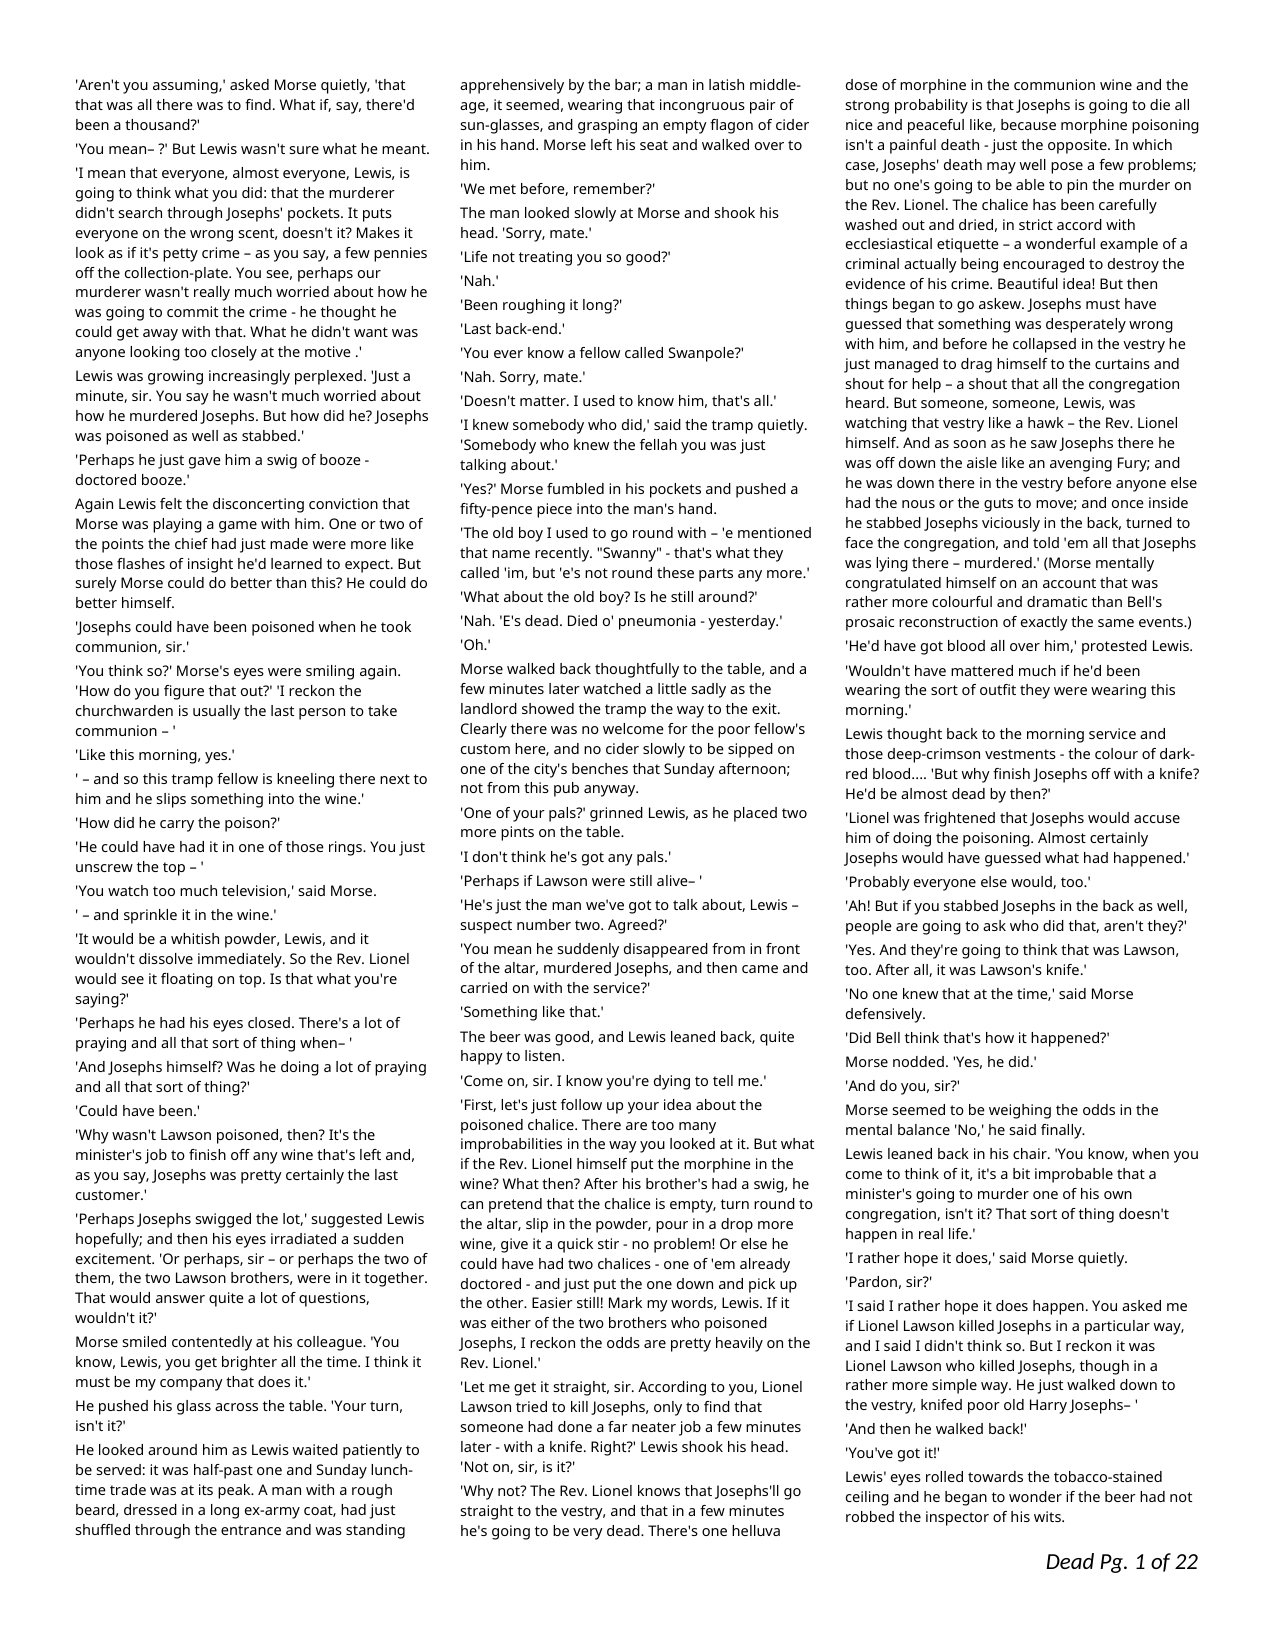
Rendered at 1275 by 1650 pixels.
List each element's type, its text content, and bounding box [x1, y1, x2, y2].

text 'He's just the man we've got to talk about, Lewis – suspect number two. Agreed?' [460, 894, 815, 934]
text 'He'd have got blood all over him,' protested Lewis. [845, 636, 1200, 656]
text 'I rather hope it does,' said Morse quietly. [845, 1247, 1200, 1267]
text 'You mean– ?' But Lewis wasn't sure what he meant. [75, 139, 430, 159]
text 'And Josephs himself? Was he doing a lot of praying and all that sort of thing?' [75, 1057, 430, 1097]
text 'No one knew that at the time,' said Morse defensively. [845, 984, 1200, 1023]
text Morse walked back thoughtfully to the table, and a few minutes later watched a little sadly as the landlord showed the tramp the way to the exit. Clearly there was no welcome for the poor fellow's custom here, and no cider slowly to be sipped on one of the city's benches that Sunday afternoon; not from this pub anyway. [460, 659, 815, 798]
text 'Last back-end.' [460, 319, 815, 339]
text 'Yes?' Morse fumbled in his pockets and pushed a fifty-pence piece into the man's hand. [460, 479, 815, 519]
text 'One of your pals?' grinned Lewis, as he placed two more pints on the table. [460, 802, 815, 842]
text 'Let me get it straight, sir. According to you, Lionel Lawson tried to kill Josephs, only to find that someone had done a far neater job a few minutes later - with a knife. Right?' Lewis shook his head. 'Not on, sir, is it?' [460, 1377, 815, 1477]
text ' – and so this tramp fellow is kneeling there next to him and he slips something into the wine.' [75, 769, 430, 809]
text 'I don't think he's got any pals.' [460, 846, 815, 866]
text 'Aren't you assuming,' asked Morse quietly, 'that that was all there was to find. What if, say, there'd been a thousand?' [75, 75, 430, 135]
text He looked around him as Lewis waited patiently to be served: it was half-past one and Sunday lunch-time trade was at its peak. A man with a rough beard, dressed in a long ex-army coat, had just shuffled through the entrance and was standing apprehensively by the bar; a man in latish middle-age, it seemed, wearing that incongruous pair of sun-glasses, and grasping an empty flagon of cider in his hand. Morse left his seat and walked over to him. [460, 75, 815, 174]
text 'How did he carry the poison?' [75, 813, 430, 833]
text 'Perhaps he just gave him a swig of booze - doctored booze.' [75, 450, 430, 489]
text 'You've got it!' [845, 1443, 1200, 1463]
text Morse seemed to be weighing the odds in the mental balance 'No,' he said finally. [845, 1100, 1200, 1140]
text 'Josephs could have been poisoned when he took communion, sir.' [75, 617, 430, 657]
text 'Lionel was frightened that Josephs would accuse him of doing the poisoning. Almost certainly Josephs would have guessed what had happened.' [845, 808, 1200, 868]
text Lewis leaned back in his chair. 'You know, when you come to think of it, it's a bit improbable that a minister's going to murder one of his own congregation, isn't it? That sort of thing doesn't happen in real life.' [845, 1144, 1200, 1243]
text 'Pardon, sir?' [845, 1272, 1200, 1291]
text Lewis thought back to the morning service and those deep-crimson vestments - the colour of dark-red blood.... 'But why finish Josephs off with a knife? He'd be almost dead by then?' [845, 724, 1200, 804]
text 'What about the old boy? Is he still around?' [460, 587, 815, 607]
text 'We met before, remember?' [460, 179, 815, 198]
text 'You mean he suddenly disappeared from in front of the altar, murdered Josephs, and then came and carried on with the service?' [460, 938, 815, 998]
text 'Something like that.' [460, 1002, 815, 1022]
text The beer was good, and Lewis leaned back, quite happy to listen. [460, 1026, 815, 1066]
text 'And then he walked back!' [845, 1419, 1200, 1439]
text 'Perhaps Josephs swigged the lot,' suggested Lewis hopefully; and then his eyes irradiated a sudden excitement. 'Or perhaps, sir – or perhaps the two of them, the two Lawson brothers, were in it together. That would answer quite a lot of questions, wouldn't it?' [75, 1209, 430, 1328]
text Morse smiled contentedly at his colleague. 'You know, Lewis, you get brighter all the time. I think it must be my company that does it.' [75, 1332, 430, 1392]
text Lewis was growing increasingly perplexed. 'Just a minute, sir. You say he wasn't much worried about how he murdered Josephs. But how did he? Josephs was poisoned as well as stabbed.' [75, 366, 430, 446]
text 'Probably everyone else would, too.' [845, 872, 1200, 892]
text 'Why wasn't Lawson poisoned, then? It's the minister's job to finish off any wine that's left and, as you say, Josephs was pretty certainly the last customer.' [75, 1125, 430, 1204]
text 'Nah. 'E's dead. Died o' pneumonia - yesterday.' [460, 611, 815, 631]
text The man looked slowly at Morse and shook his head. 'Sorry, mate.' [460, 203, 815, 242]
text He pushed his glass across the table. 'Your turn, isn't it?' [75, 1396, 430, 1436]
text 'You watch too much television,' said Morse. [75, 881, 430, 901]
text 'It would be a whitish powder, Lewis, and it wouldn't dissolve immediately. So the Rev. Lionel would see it floating on top. Is that what you're saying?' [75, 929, 430, 1009]
text 'Yes. And they're going to think that was Lawson, too. After all, it was Lawson's knife.' [845, 940, 1200, 979]
text 'He could have had it in one of those rings. You just unscrew the top – ' [75, 837, 430, 877]
text 'You ever know a fellow called Swanpole?' [460, 343, 815, 363]
text 'And do you, sir?' [845, 1076, 1200, 1096]
text 'Life not treating you so good?' [460, 247, 815, 267]
text 'Oh.' [460, 635, 815, 655]
text 'Ah! But if you stabbed Josephs in the back as well, people are going to ask who did that, aren't they?' [845, 896, 1200, 936]
text 'I said I rather hope it does happen. You asked me if Lionel Lawson killed Josephs in a particular way, and I said I didn't think so. But I reckon it was Lionel Lawson who killed Josephs, though in a rather more simple way. He just walked down to the vestry, knifed poor old Harry Josephs– ' [845, 1296, 1200, 1415]
text 'Why not? The Rev. Lionel knows that Josephs'll go straight to the vestry, and that in a few minutes he's going to be very dead. There's one helluva dose of morphine in the communion wine and the strong probability is that Josephs is going to die all nice and peaceful like, because morphine poisoning isn't a painful death - just the opposite. In which case, Josephs' death may well pose a few problems; but no one's going to be able to pin the murder on the Rev. Lionel. The chalice has been carefully washed out and dried, in strict accord with ecclesiastical etiquette – a wonderful example of a criminal actually being encouraged to destroy the evidence of his crime. Beautiful idea! But then things began to go askew. Josephs must have guessed that something was desperately wrong with him, and before he collapsed in the vestry he just managed to drag himself to the curtains and shout for help – a shout that all the congregation heard. But someone, someone, Lewis, was watching that vestry like a hawk – the Rev. Lionel himself. And as soon as he saw Josephs there he was off down the aisle like an avenging Fury; and he was down there in the vestry before anyone else had the nous or the guts to move; and once inside he stabbed Josephs viciously in the back, turned to face the congregation, and told 'em all that Josephs was lying there – murdered.' (Morse mentally congratulated himself on an account that was rather more colourful and dramatic than Bell's prosaic reconstruction of exactly the same events.) [845, 75, 1200, 632]
text 'First, let's just follow up your idea about the poisoned chalice. There are too many improbabilities in the way you looked at it. But what if the Rev. Lionel himself put the morphine in the wine? What then? After his brother's had a swig, he can pretend that the chalice is empty, turn round to the altar, slip in the powder, pour in a drop more wine, give it a quick stir - no problem! Or else he could have had two chalices - one of 'em already doctored - and just put the one down and pick up the other. Easier still! Mark my words, Lewis. If it was either of the two brothers who poisoned Josephs, I reckon the odds are pretty heavily on the Rev. Lionel.' [460, 1094, 815, 1373]
text 'Perhaps he had his eyes closed. There's a lot of praying and all that sort of thing when– ' [75, 1013, 430, 1053]
text Lewis' eyes rolled towards the tobacco-stained ceiling and he began to wonder if the beer had not robbed the inspector of his wits. [845, 1467, 1200, 1527]
text 'Did Bell think that's how it happened?' [845, 1028, 1200, 1048]
text 'Doesn't matter. I used to know him, that's all.' [460, 391, 815, 411]
text 'Like this morning, yes.' [75, 745, 430, 765]
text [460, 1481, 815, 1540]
text 'Been roughing it long?' [460, 295, 815, 315]
text Again Lewis felt the disconcerting conviction that Morse was playing a game with him. One or two of the points the chief had just made were more like those flashes of insight he'd learned to expect. But surely Morse could do better than this? He could do better himself. [75, 494, 430, 613]
text ' – and sprinkle it in the wine.' [75, 905, 430, 925]
text 'Come on, sir. I know you're dying to tell me.' [460, 1070, 815, 1090]
text 'Could have been.' [75, 1101, 430, 1121]
text 'Perhaps if Lawson were still alive– ' [460, 870, 815, 890]
text 'Wouldn't have mattered much if he'd been wearing the sort of outfit they were wearing this morning.' [845, 660, 1200, 720]
text 'The old boy I used to go round with – 'e mentioned that name recently. "Swanny" - that's what they called 'im, but 'e's not round these parts any more.' [460, 523, 815, 583]
text 'You think so?' Morse's eyes were smiling again. 'How do you figure that out?' 'I reckon the churchwarden is usually the last person to take communion – ' [75, 661, 430, 741]
text He looked around him as Lewis waited patiently to be served: it was half-past one and Sunday lunch-time trade was at its peak. A man with a rough beard, dressed in a long ex-army coat, had just shuffled through the entrance and was standing apprehensively by the bar; a man in latish middle-age, it seemed, wearing that incongruous pair of sun-glasses, and grasping an empty flagon of cider in his hand. Morse left his seat and walked over to him. [75, 1440, 430, 1539]
text 'Nah. Sorry, mate.' [460, 367, 815, 387]
text Morse nodded. 'Yes, he did.' [845, 1052, 1200, 1072]
text 'I mean that everyone, almost everyone, Lewis, is going to think what you did: that the murderer didn't search through Josephs' pockets. It puts everyone on the wrong scent, doesn't it? Makes it look as if it's petty crime – as you say, a few pennies off the collection-plate. You see, perhaps our murderer wasn't really much worried about how he was going to commit the crime - he thought he could get away with that. What he didn't want was anyone looking too closely at the motive .' [75, 163, 430, 362]
text 'I knew somebody who did,' said the tramp quietly. 'Somebody who knew the fellah you was just talking about.' [460, 415, 815, 475]
text 'Nah.' [460, 271, 815, 291]
